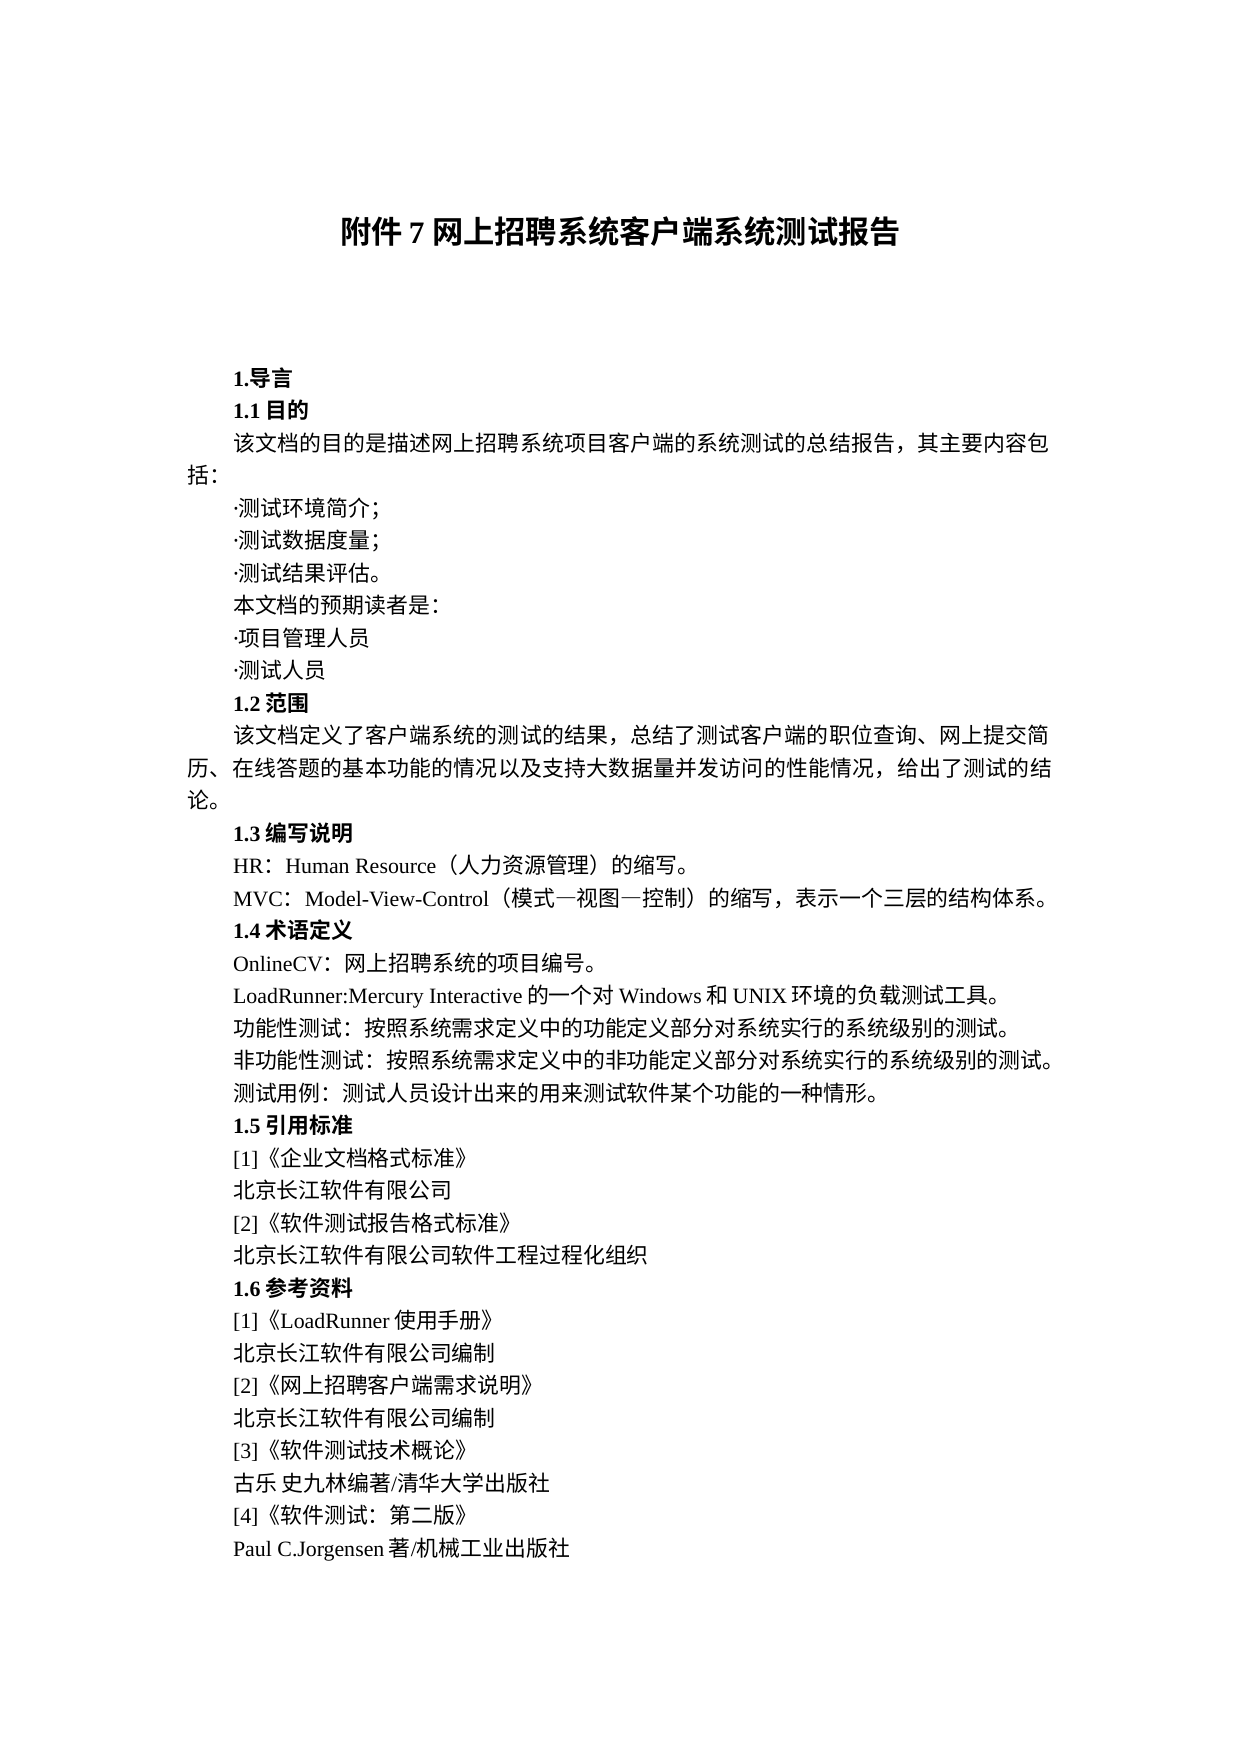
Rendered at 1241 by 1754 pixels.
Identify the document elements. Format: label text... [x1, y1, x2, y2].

text OnlineCV：网上招聘系统的项目编号。 [187, 945, 1053, 978]
text ·项目管理人员 [187, 620, 1053, 653]
text 北京长江软件有限公司 [187, 1173, 1053, 1205]
text HR：Human Resource（人力资源管理）的缩写。 [187, 848, 1053, 880]
text [2]《网上招聘客户端需求说明》 [187, 1368, 1053, 1400]
text 本文档的预期读者是： [187, 588, 1053, 620]
text 非功能性测试：按照系统需求定义中的非功能定义部分对系统实行的系统级别的测试。 [187, 1043, 1053, 1075]
text 北京长江软件有限公司软件工程过程化组织 [187, 1238, 1053, 1270]
text 功能性测试：按照系统需求定义中的功能定义部分对系统实行的系统级别的测试。 [187, 1010, 1053, 1043]
text [4]《软件测试：第二版》 [187, 1498, 1053, 1530]
text ·测试人员 [187, 653, 1053, 685]
text ·测试结果评估。 [187, 555, 1053, 588]
text 1.1 目的 [187, 393, 1053, 425]
text 1.3 编写说明 [187, 815, 1053, 848]
text [1]《企业文档格式标准》 [187, 1140, 1053, 1173]
text ·测试数据度量； [187, 523, 1053, 555]
text MVC：Model-View-Control（模式—视图—控制）的缩写，表示一个三层的结构体系。 [187, 880, 1053, 913]
text 1.4 术语定义 [187, 913, 1053, 945]
text ·测试环境简介； [187, 490, 1053, 523]
text 1.导言 [187, 360, 1053, 393]
text Paul C.Jorgensen著/机械工业出版社 [187, 1530, 1053, 1563]
text 该文档定义了客户端系统的测试的结果，总结了测试客户端的职位查询、网上提交简历、在线答题的基本功能的情况以及支持大数据量并发访问的性能情况，给出了测试的结论。 [187, 718, 1053, 815]
text 古乐 史九林编著/清华大学出版社 [187, 1465, 1053, 1498]
text LoadRunner:Mercury Interactive的一个对Windows和UNIX环境的负载测试工具。 [187, 978, 1053, 1010]
text 该文档的目的是描述网上招聘系统项目客户端的系统测试的总结报告，其主要内容包括： [187, 425, 1053, 490]
text 北京长江软件有限公司编制 [187, 1400, 1053, 1433]
text 1.5 引用标准 [187, 1108, 1053, 1140]
text 1.2 范围 [187, 685, 1053, 718]
text 北京长江软件有限公司编制 [187, 1335, 1053, 1368]
text [3]《软件测试技术概论》 [187, 1433, 1053, 1465]
text 测试用例：测试人员设计出来的用来测试软件某个功能的一种情形。 [187, 1075, 1053, 1108]
text [1]《LoadRunner使用手册》 [187, 1303, 1053, 1335]
text 1.6 参考资料 [187, 1270, 1053, 1303]
subtitle 附件7 网上招聘系统客户端系统测试报告 [187, 197, 1053, 262]
text [2]《软件测试报告格式标准》 [187, 1205, 1053, 1238]
